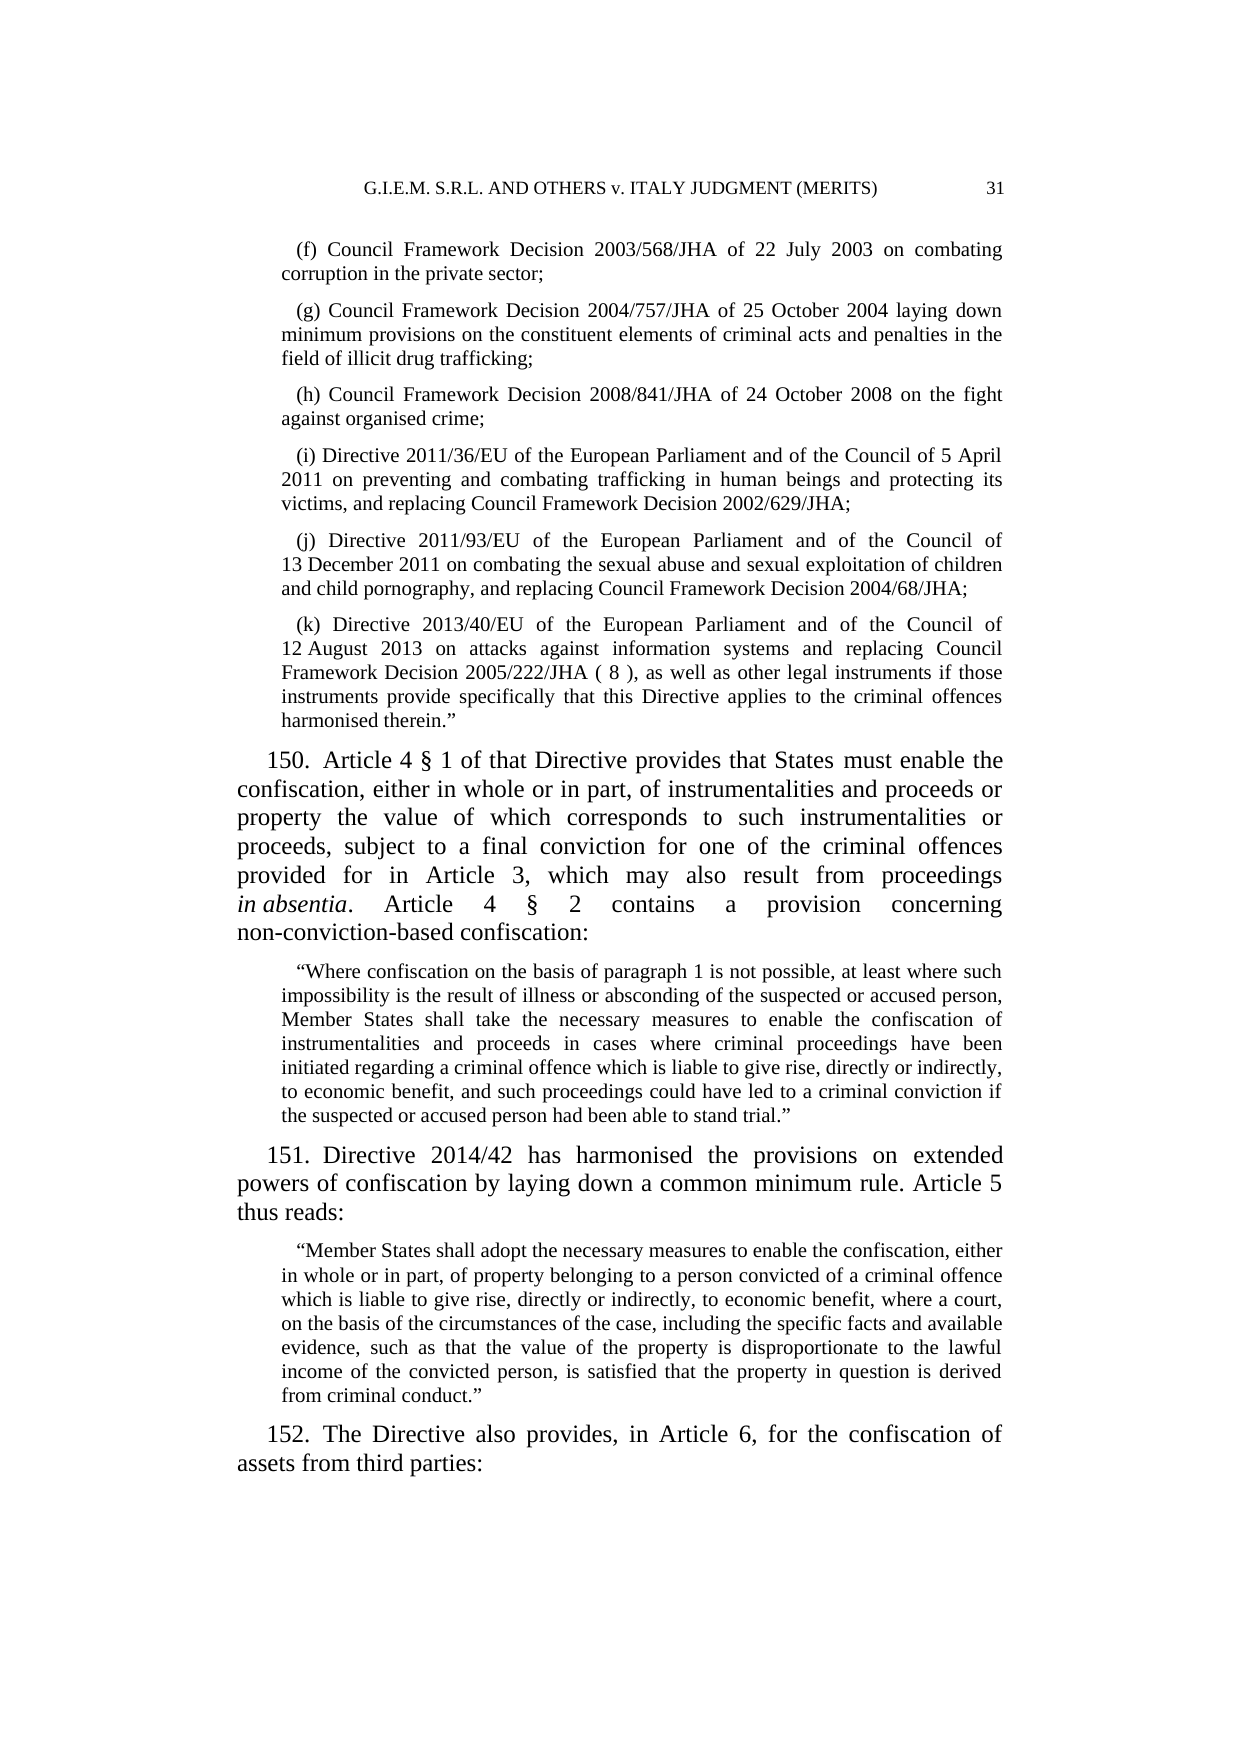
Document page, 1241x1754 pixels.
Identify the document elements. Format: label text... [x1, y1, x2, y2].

text (k) Directive 2013/40/EU of the European Parliament and of the Council of 12 August 2013 on attacks against information systems and replacing Council Framework Decision 2005/222/JHA ( 8 ), as well as other legal instruments if those instruments provide specifically that this Directive applies to the criminal offences harmonised therein.” [281, 612, 1003, 732]
text (f) Council Framework Decision 2003/568/JHA of 22 July 2003 on combating corruption in the private sector; [281, 237, 1003, 285]
text “Member States shall adopt the necessary measures to enable the confiscation, either in whole or in part, of property belonging to a person convicted of a criminal offence which is liable to give rise, directly or indirectly, to economic benefit, where a court, on the basis of the circumstances of the case, including the specific facts and available evidence, such as that the value of the property is disproportionate to the lawful income of the convicted person, is satisfied that the property in question is derived from criminal conduct.” [281, 1238, 1003, 1407]
text 152. The Directive also provides, in Article 6, for the confiscation of assets from third parties: [237, 1419, 1003, 1477]
text (j) Directive 2011/93/EU of the European Parliament and of the Council of 13 December 2011 on combating the sexual abuse and sexual exploitation of children and child pornography, and replacing Council Framework Decision 2004/68/JHA; [281, 527, 1003, 600]
text (g) Council Framework Decision 2004/757/JHA of 25 October 2004 laying down minimum provisions on the constituent elements of criminal acts and penalties in the field of illicit drug trafficking; [281, 297, 1003, 370]
text 151. Directive 2014/42 has harmonised the provisions on extended powers of confiscation by laying down a common minimum rule. Article 5 thus reads: [237, 1140, 1003, 1226]
text 150. Article 4 § 1 of that Directive provides that States must enable the confiscation, either in whole or in part, of instrumentalities and proceeds or property the value of which corresponds to such instrumentalities or proceeds, subject to a final conviction for one of the criminal offences provided for in Article 3, which may also result from proceedings in absentia. Article 4 § 2 contains a provision concerning non-conviction-based confiscation: [237, 745, 1003, 946]
text “Where confiscation on the basis of paragraph 1 is not possible, at least where such impossibility is the result of illness or absconding of the suspected or accused person, Member States shall take the necessary measures to enable the confiscation of instrumentalities and proceeds in cases where criminal proceedings have been initiated regarding a criminal offence which is liable to give rise, directly or indirectly, to economic benefit, and such proceedings could have led to a criminal conviction if the suspected or accused person had been able to stand trial.” [281, 959, 1003, 1127]
text (i) Directive 2011/36/EU of the European Parliament and of the Council of 5 April 2011 on preventing and combating trafficking in human beings and protecting its victims, and replacing Council Framework Decision 2002/629/JHA; [281, 443, 1003, 515]
text (h) Council Framework Decision 2008/841/JHA of 24 October 2008 on the fight against organised crime; [281, 382, 1003, 430]
